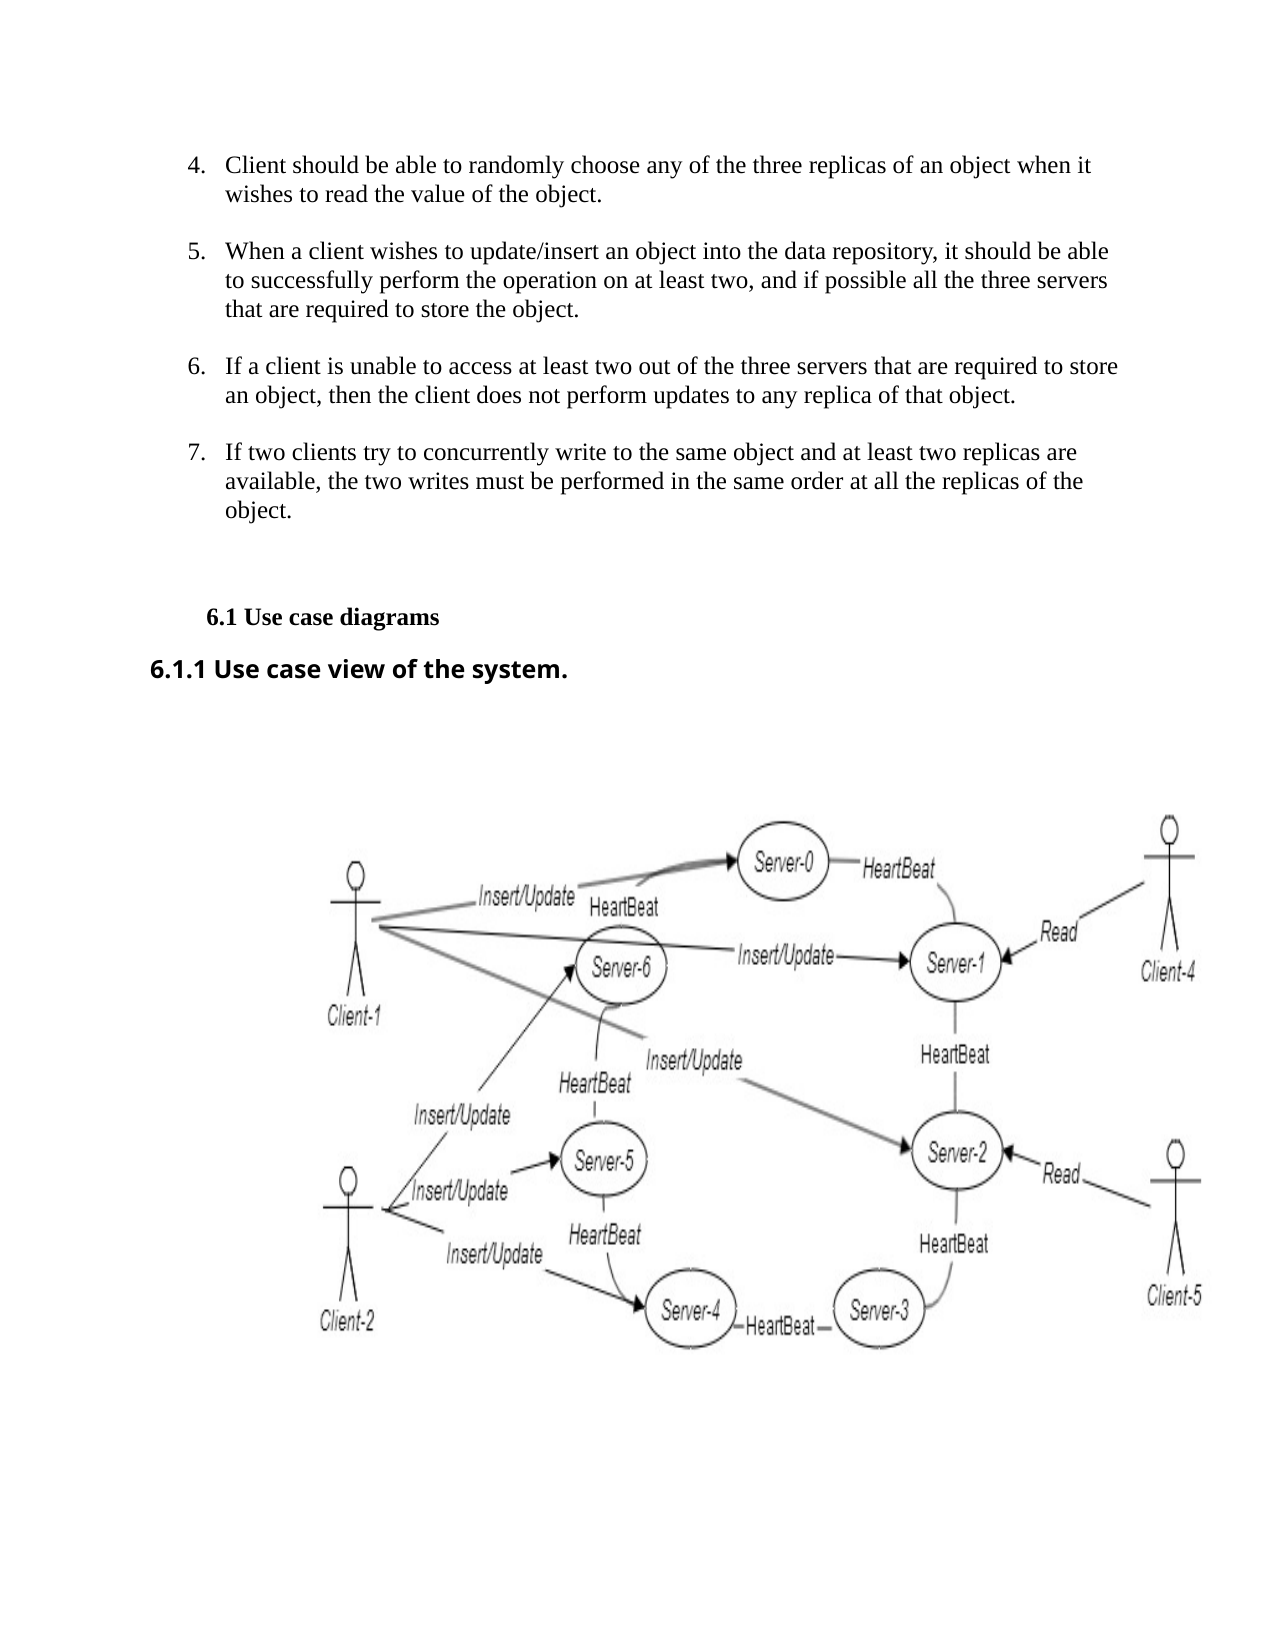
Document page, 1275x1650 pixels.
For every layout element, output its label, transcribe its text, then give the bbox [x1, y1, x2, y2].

list When a client wishes to update/insert an object into the data repository, it should be able to successfully perform the operation on at least two, and if possible all the three servers that are required to store the object. [187, 236, 1125, 322]
list Client should be able to randomly choose any of the three replicas of an object when it wishes to read the value of the object. [187, 150, 1125, 207]
subtitle 6.1.1 Use case view of the system. [150, 652, 1125, 686]
subtitle Use case diagrams [206, 602, 1125, 631]
picture [90, 765, 1226, 1388]
list If two clients try to concurrently write to the same object and at least two replicas are available, the two writes must be performed in the same order at all the replicas of the object. [187, 437, 1125, 524]
list If a client is unable to access at least two out of the three servers that are required to store an object, then the client does not perform updates to any replica of that object. [187, 351, 1125, 409]
